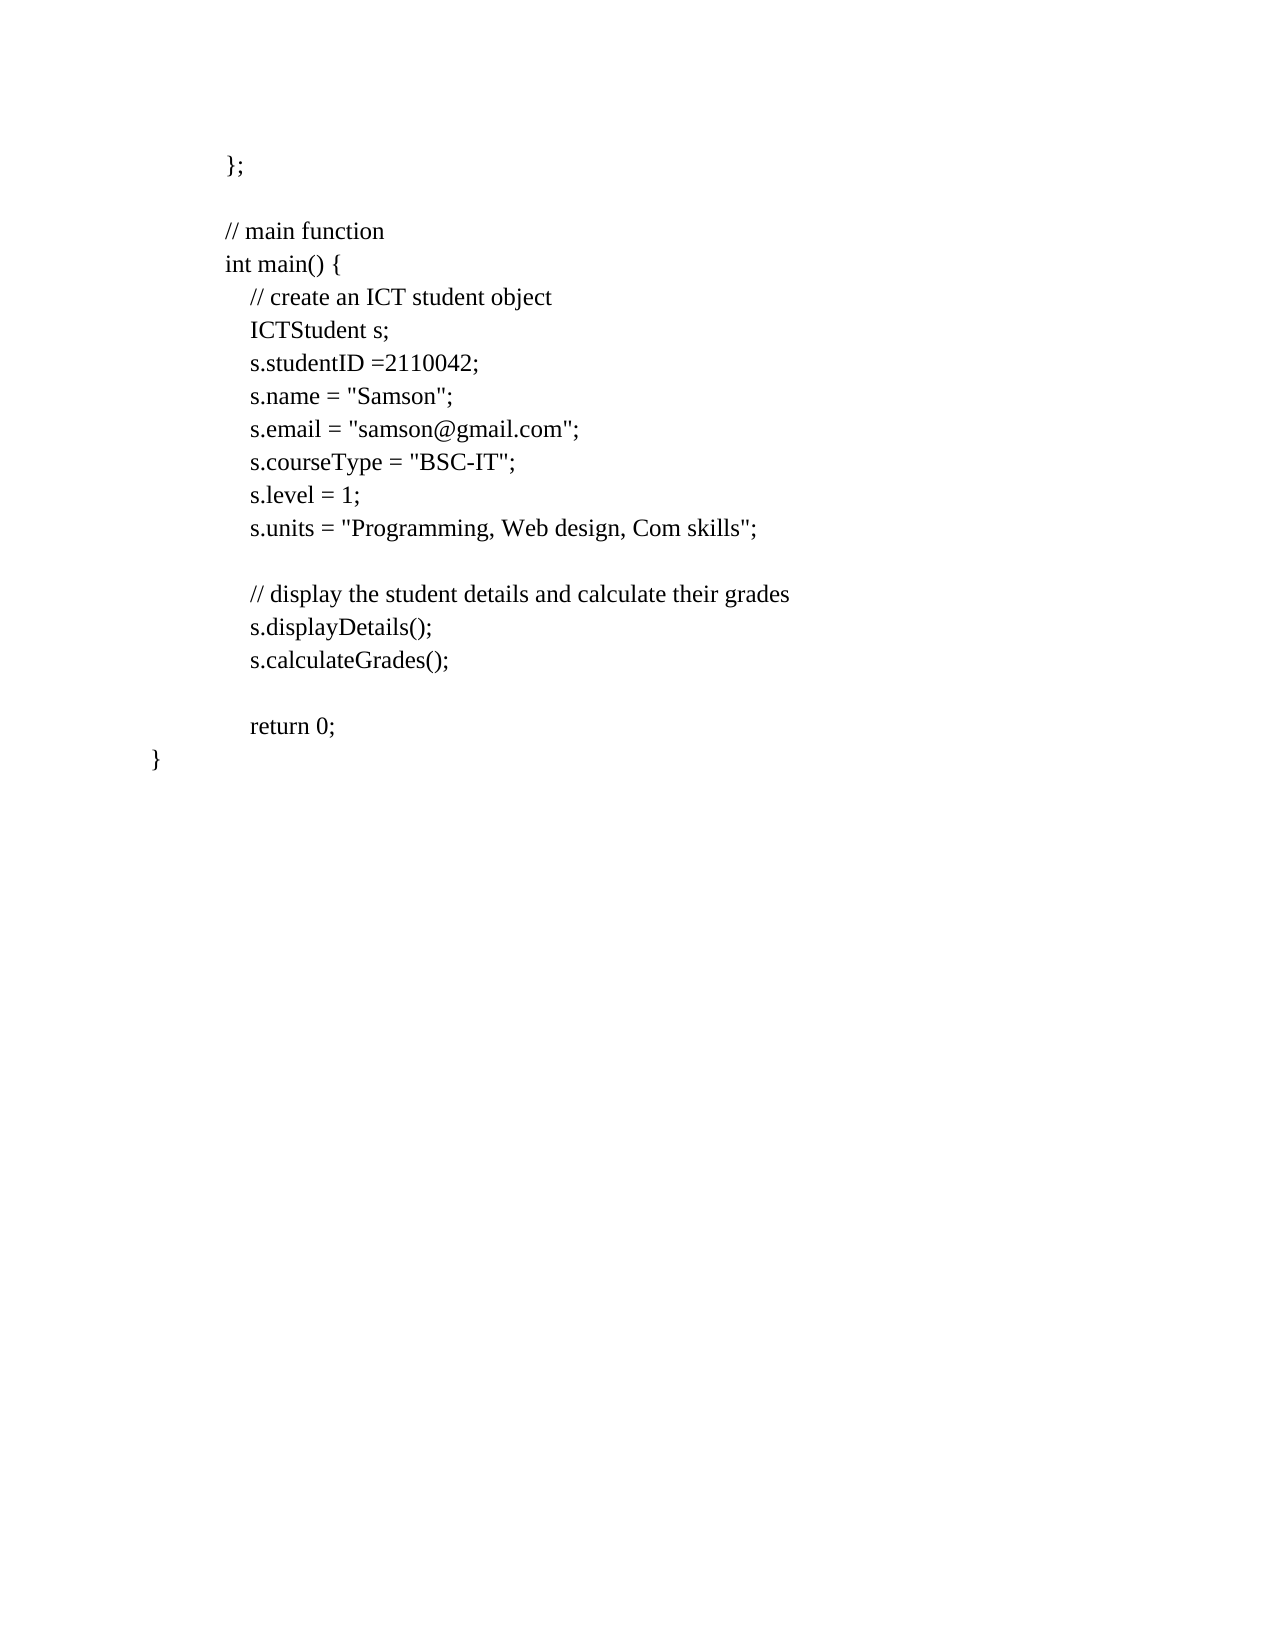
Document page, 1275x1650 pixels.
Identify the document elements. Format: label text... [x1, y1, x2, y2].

list s.calculateGrades(); [225, 645, 1125, 674]
list // create an ICT student object [225, 282, 1125, 311]
list ICTStudent s; [225, 315, 1125, 344]
list } [150, 744, 1125, 773]
list }; [225, 150, 1125, 179]
list s.courseType = "BSC-IT"; [225, 447, 1125, 476]
list s.displayDetails(); [225, 612, 1125, 641]
list s.name = "Samson"; [225, 381, 1125, 410]
list int main() { [225, 249, 1125, 278]
list s.email = "samson@gmail.com"; [225, 414, 1125, 443]
list // display the student details and calculate their grades [225, 579, 1125, 608]
list s.level = 1; [225, 480, 1125, 509]
list s.studentID =2110042; [225, 348, 1125, 377]
list return 0; [225, 711, 1125, 740]
list // main function [225, 216, 1125, 245]
list s.units = "Programming, Web design, Com skills"; [225, 513, 1125, 542]
